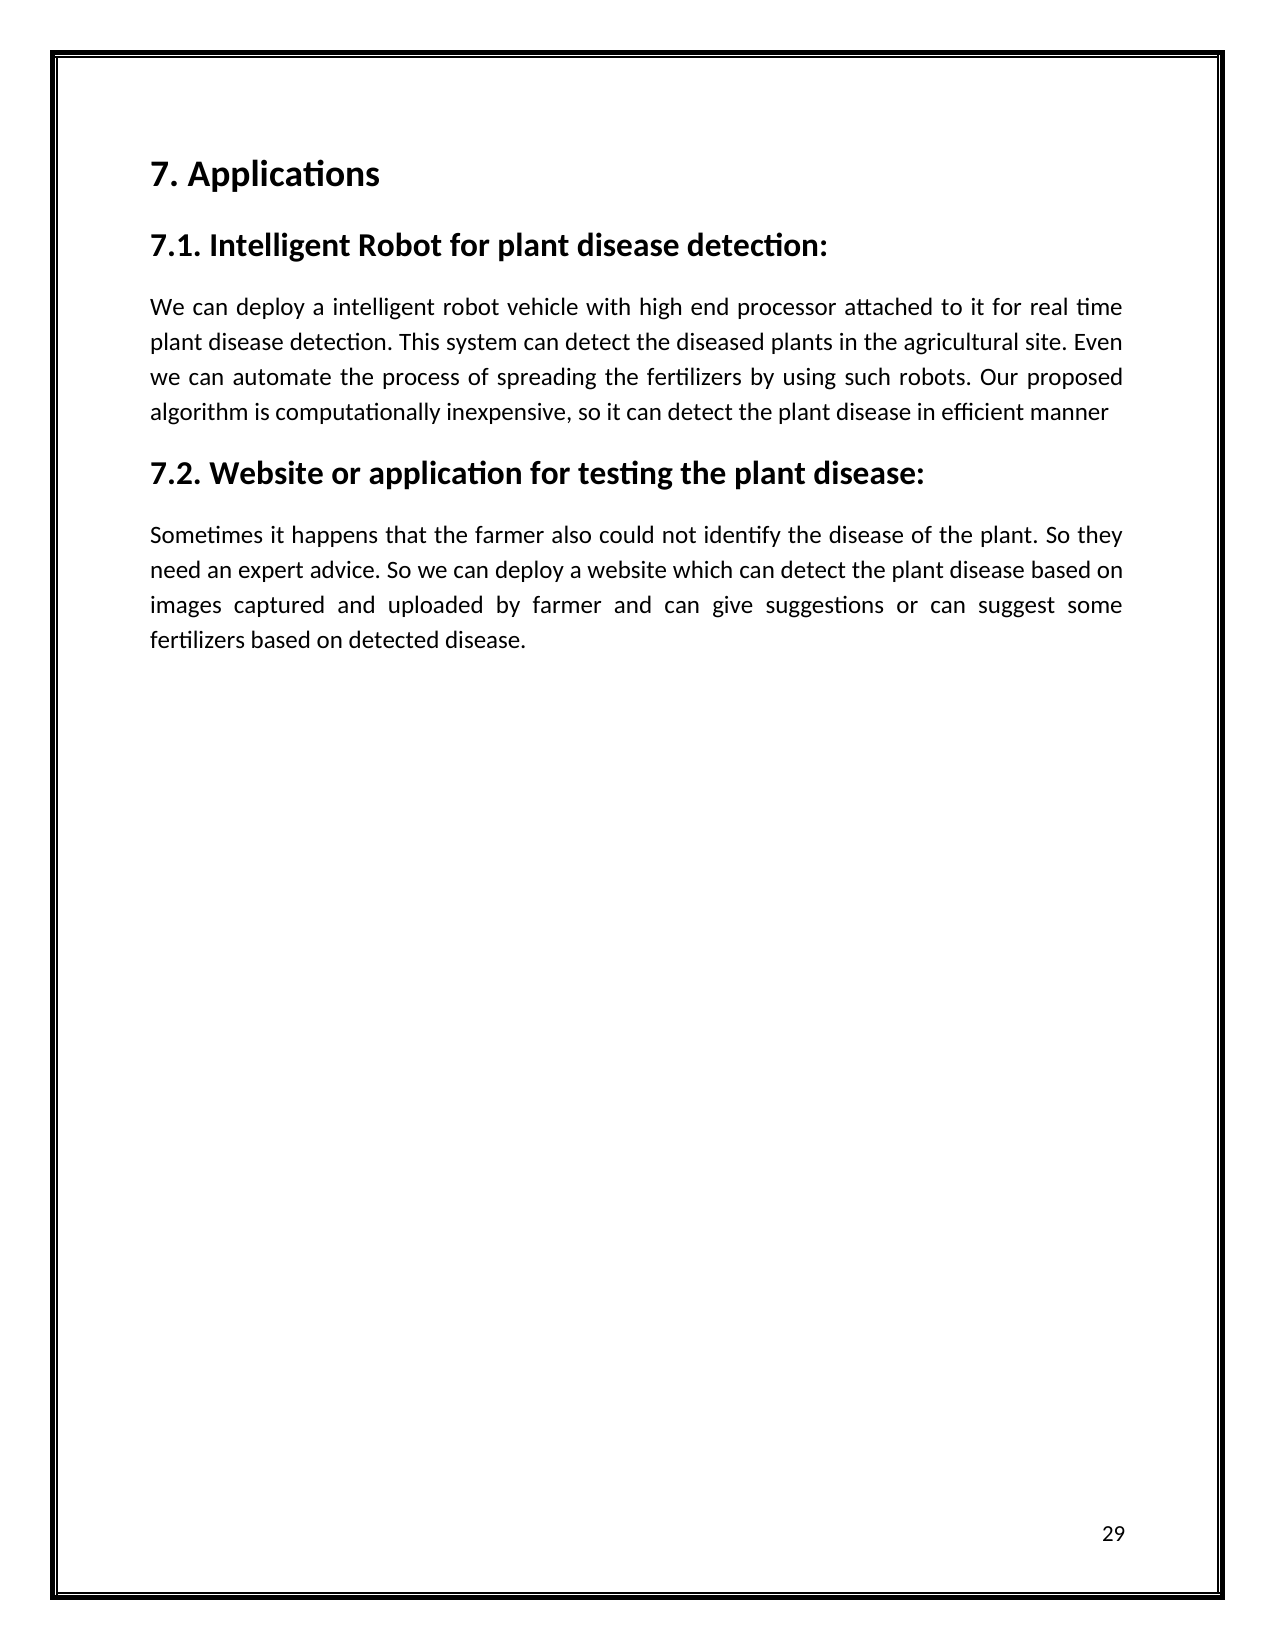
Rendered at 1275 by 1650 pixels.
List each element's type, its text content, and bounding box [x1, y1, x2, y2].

text 7.2. Website or application for testing the plant disease: [150, 452, 1125, 493]
text We can deploy a intelligent robot vehicle with high end processor attached to it for real time plant disease detection. This system can detect the diseased plants in the agricultural site. Even we can automate the process of spreading the fertilizers by using such robots. Our proposed algorithm is computationally inexpensive, so it can detect the plant disease in efficient manner [150, 291, 1125, 427]
text 7.1. Intelligent Robot for plant disease detection: [150, 223, 1125, 264]
text 7. Applications [150, 150, 1125, 196]
text Sometimes it happens that the farmer also could not identify the disease of the plant. So they need an expert advice. So we can deploy a website which can detect the plant disease based on images captured and uploaded by farmer and can give suggestions or can suggest some fertilizers based on detected disease. [150, 519, 1125, 655]
